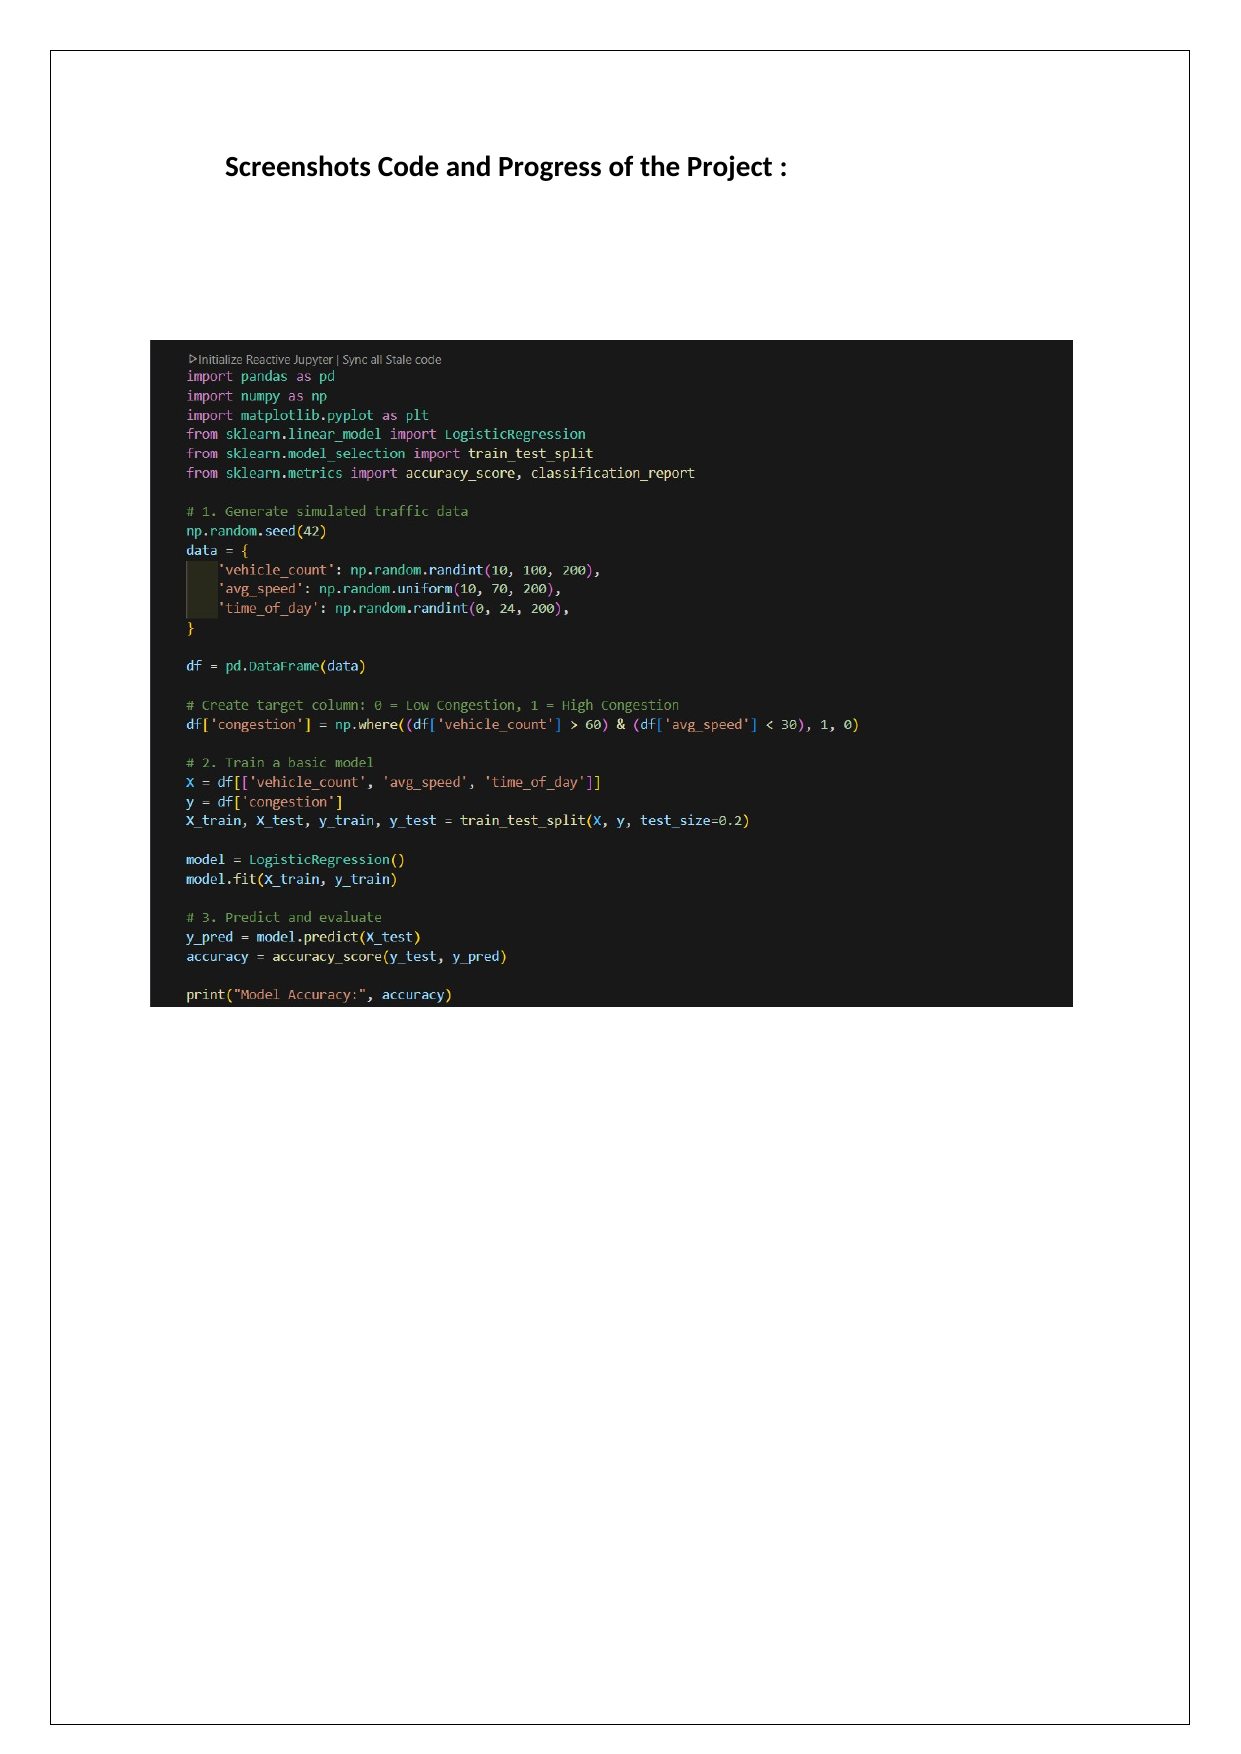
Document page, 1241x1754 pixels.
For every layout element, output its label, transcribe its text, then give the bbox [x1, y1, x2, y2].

picture [150, 340, 1073, 1007]
text Screenshots Code and Progress of the Project : [225, 148, 1107, 184]
